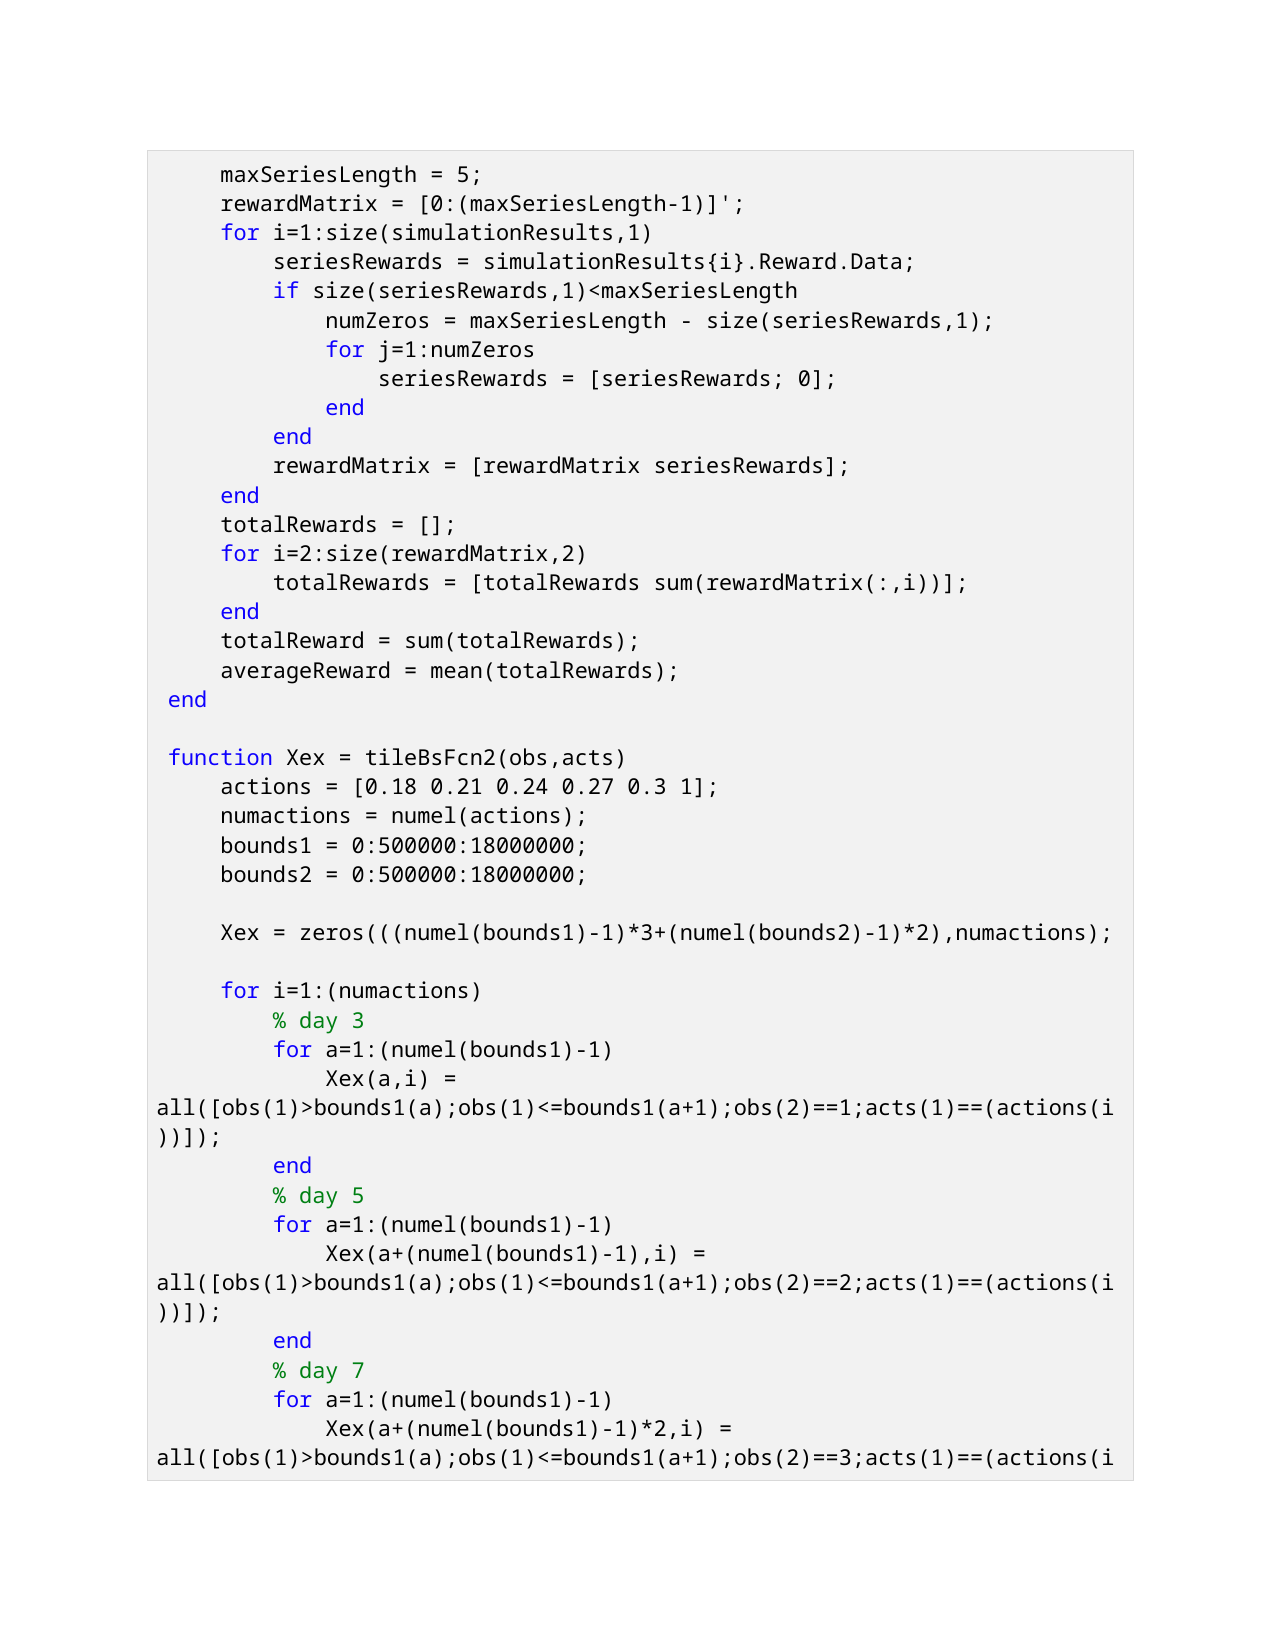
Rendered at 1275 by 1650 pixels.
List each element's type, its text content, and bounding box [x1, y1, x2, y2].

text actions = [0.18 0.21 0.24 0.27 0.3 1]; [148, 762, 1133, 792]
text end [148, 587, 1133, 617]
text totalRewards = []; [148, 500, 1133, 529]
text for a=1:(numel(bounds1)-1) [148, 1375, 1133, 1404]
text maxSeriesLength = 5; [148, 151, 1133, 179]
text % day 5 [148, 1171, 1133, 1200]
text end [148, 1142, 1133, 1171]
text for a=1:(numel(bounds1)-1) [148, 1200, 1133, 1229]
text Xex(a,i) = all([obs(1)>bounds1(a);obs(1)<=bounds1(a+1);obs(2)==1;acts(1)==(actions(i))]); [148, 1054, 1133, 1142]
text end [148, 471, 1133, 500]
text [148, 1404, 1133, 1480]
text bounds2 = 0:500000:18000000; [148, 850, 1133, 879]
text for i=2:size(rewardMatrix,2) [148, 529, 1133, 558]
text rewardMatrix = [0:(maxSeriesLength-1)]'; [148, 179, 1133, 208]
text seriesRewards = simulationResults{i}.Reward.Data; [148, 237, 1133, 267]
text averageReward = mean(totalRewards); [148, 646, 1133, 675]
text end [148, 383, 1133, 412]
text bounds1 = 0:500000:18000000; [148, 821, 1133, 850]
text totalReward = sum(totalRewards); [148, 617, 1133, 646]
text for i=1:(numactions) [148, 967, 1133, 996]
text numactions = numel(actions); [148, 792, 1133, 821]
text function Xex = tileBsFcn2(obs,acts) [148, 733, 1133, 762]
text Xex(a+(numel(bounds1)-1),i) = all([obs(1)>bounds1(a);obs(1)<=bounds1(a+1);obs(2)==2;acts(1)==(actions(i))]); [148, 1229, 1133, 1317]
text for j=1:numZeros [148, 325, 1133, 354]
text totalRewards = [totalRewards sum(rewardMatrix(:,i))]; [148, 558, 1133, 587]
text % day 3 [148, 996, 1133, 1025]
text end [148, 412, 1133, 442]
text if size(seriesRewards,1)<maxSeriesLength [148, 267, 1133, 296]
text seriesRewards = [seriesRewards; 0]; [148, 354, 1133, 383]
text % day 7 [148, 1346, 1133, 1375]
text for a=1:(numel(bounds1)-1) [148, 1025, 1133, 1054]
text rewardMatrix = [rewardMatrix seriesRewards]; [148, 442, 1133, 471]
text Xex = zeros(((numel(bounds1)-1)*3+(numel(bounds2)-1)*2),numactions); [148, 908, 1133, 937]
text end [148, 675, 1133, 704]
text for i=1:size(simulationResults,1) [148, 208, 1133, 237]
text numZeros = maxSeriesLength - size(seriesRewards,1); [148, 296, 1133, 325]
text end [148, 1317, 1133, 1346]
